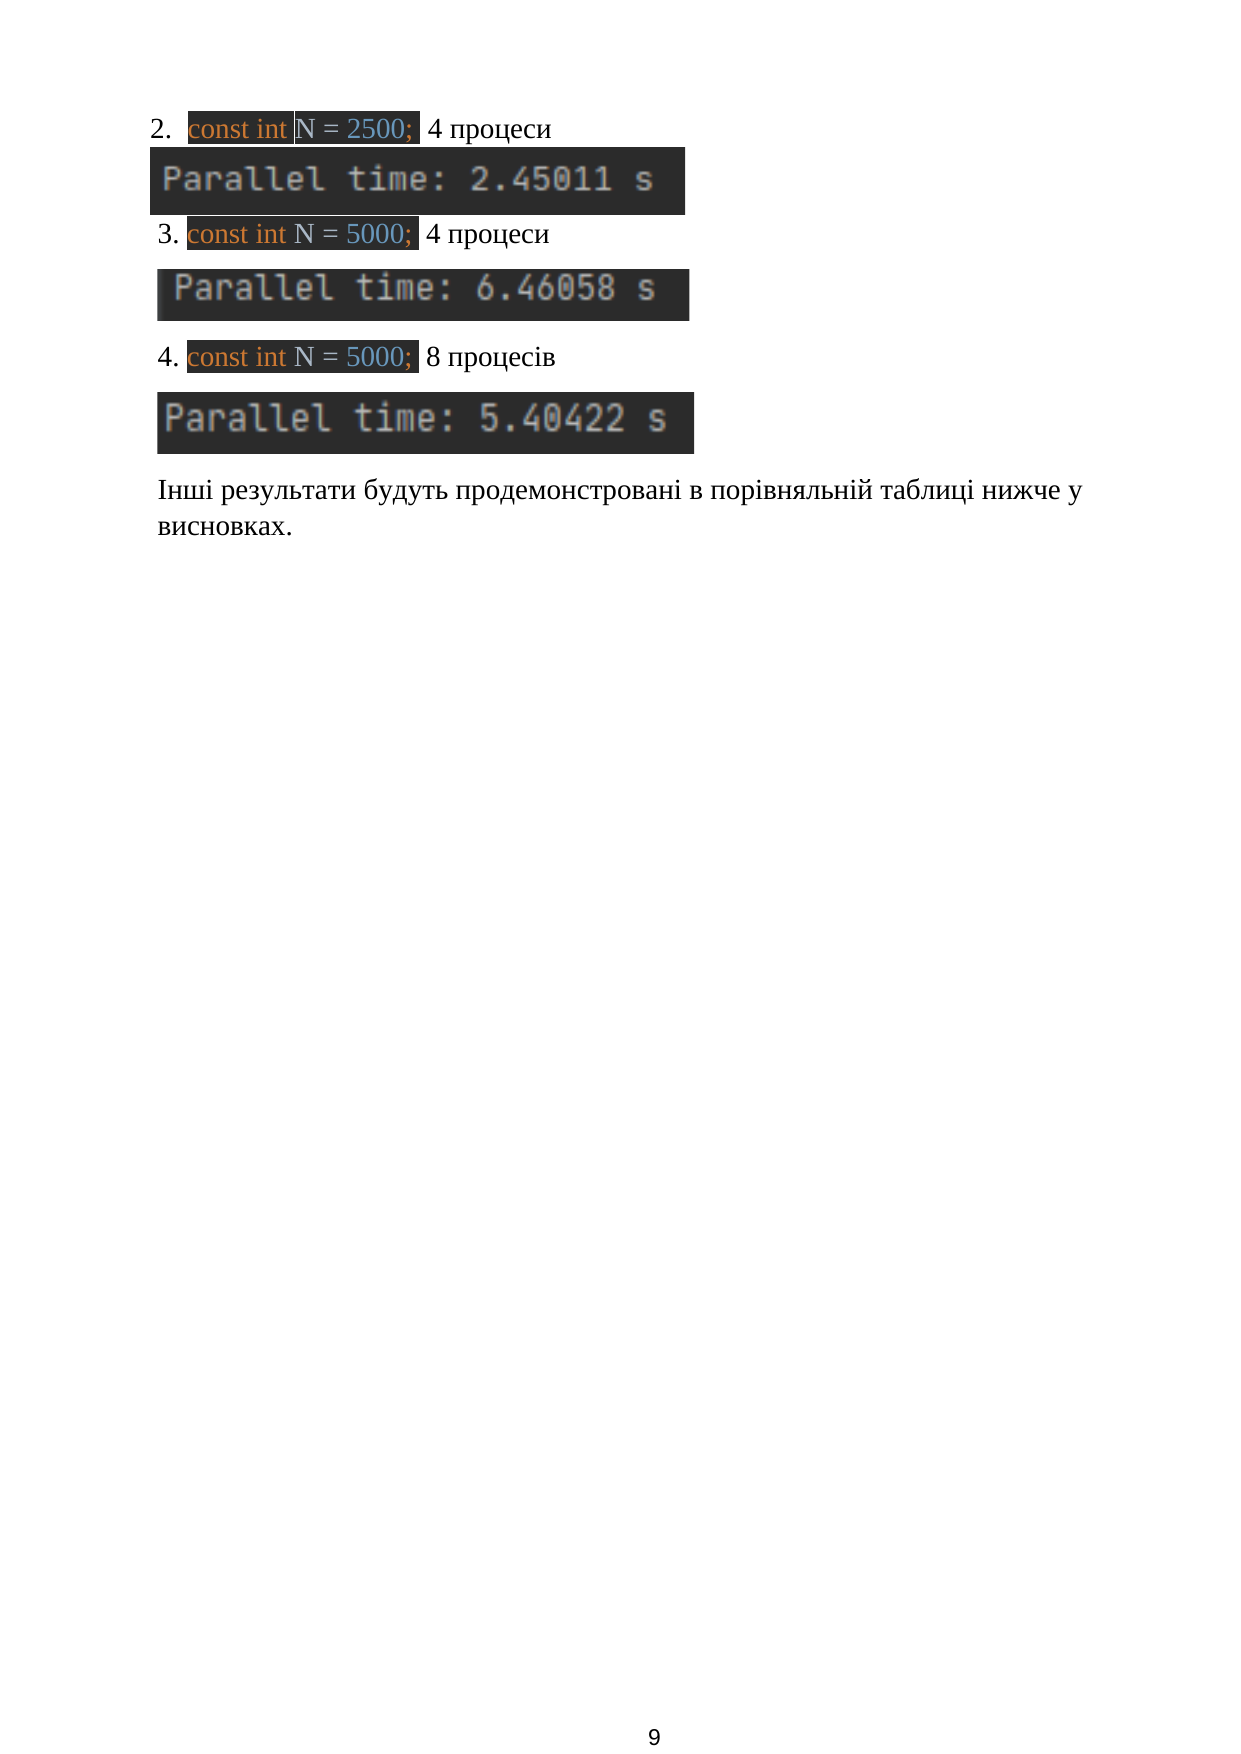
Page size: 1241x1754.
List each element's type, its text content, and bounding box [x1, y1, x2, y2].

text Інші результати будуть продемонстровані в порівняльній таблиці нижче у висновках. [157, 472, 1158, 542]
picture [157, 392, 695, 454]
picture [150, 147, 686, 215]
text 3. const int N = 5000; 4 процеси [419, 216, 1158, 250]
picture [157, 269, 690, 321]
list const int N = 2500; 4 процеси [420, 111, 1158, 144]
text 4. const int N = 5000; 8 процесів [157, 339, 1158, 373]
